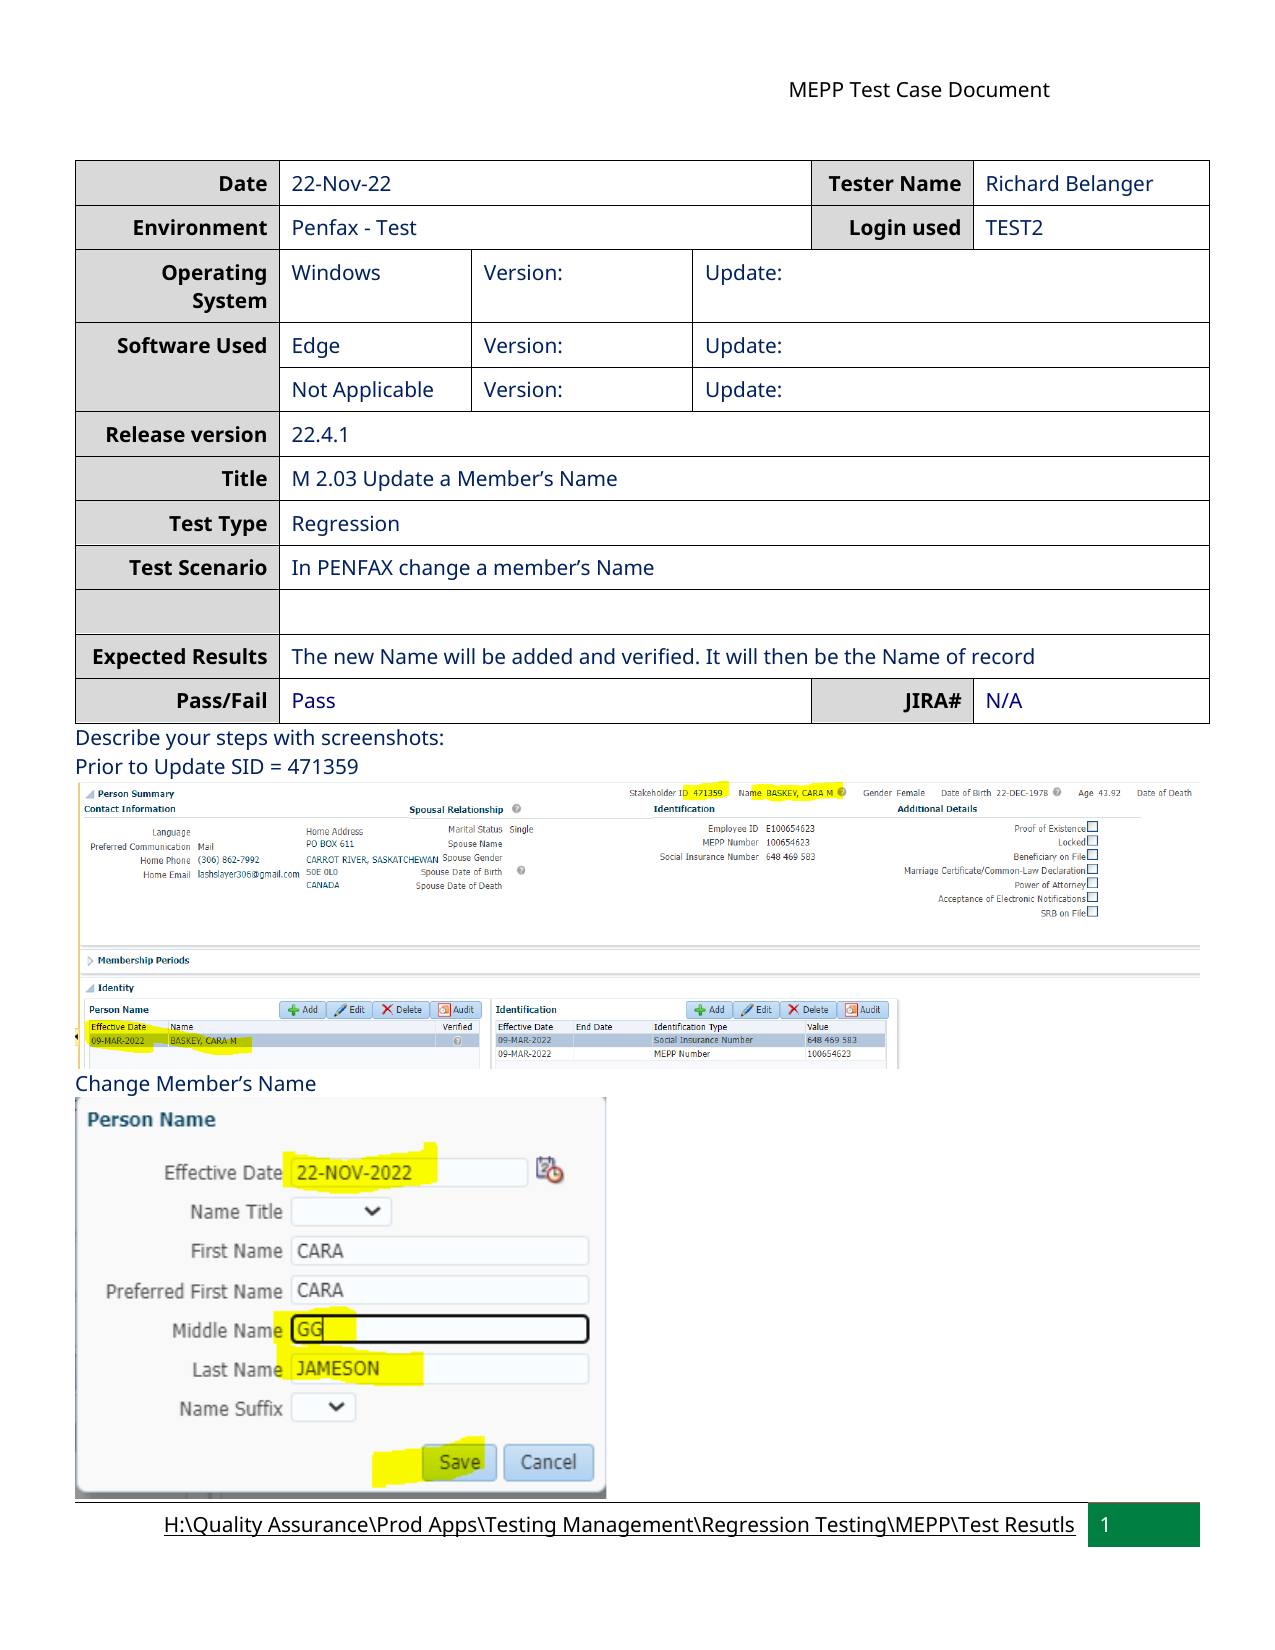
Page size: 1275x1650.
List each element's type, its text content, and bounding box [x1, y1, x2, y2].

table_cell Pass/Fail [76, 679, 279, 722]
table_cell M 2.03 Update a Member’s Name [280, 457, 1209, 500]
table_cell [280, 250, 471, 322]
table_header Date [76, 161, 279, 205]
table_cell [280, 501, 1209, 544]
text Prior to Update SID = 471359 [75, 752, 1200, 780]
table_cell Update: [693, 323, 1209, 367]
text Change Member’s Name [75, 1069, 1200, 1097]
table_cell Title [76, 457, 279, 500]
table_cell Update: [693, 368, 1209, 411]
table_cell N/A [974, 679, 1209, 722]
table_cell [280, 368, 471, 411]
table_header [280, 161, 811, 205]
table_header [974, 161, 1209, 205]
table_cell Operating System [76, 250, 279, 322]
table_cell 22.4.1 [280, 412, 1209, 456]
table_cell TEST2 [974, 206, 1209, 249]
table_cell Login used [812, 206, 973, 249]
text Describe your steps with screenshots: [75, 724, 1200, 752]
table_cell In PENFAX change a member’s Name [280, 546, 1209, 589]
table_cell Version: [472, 368, 692, 411]
picture [75, 780, 1200, 1069]
table_cell Update: [693, 250, 1209, 322]
table_cell Environment [76, 206, 279, 249]
table_cell Software Used [76, 323, 279, 411]
table_cell Version: [472, 250, 692, 322]
table_cell [280, 590, 1209, 633]
table_cell [280, 323, 471, 367]
table_cell [76, 590, 279, 633]
table_cell Release version [76, 412, 279, 456]
table_cell Version: [472, 323, 692, 367]
picture [75, 1097, 607, 1499]
table_cell The new Name will be added and verified. It will then be the Name of record [280, 635, 1209, 678]
table_cell JIRA# [812, 679, 973, 722]
table_cell Test Scenario [76, 546, 279, 589]
table_header Tester Name [812, 161, 973, 205]
table_cell Expected Results [76, 635, 279, 678]
table_cell Test Type [76, 501, 279, 544]
table_cell [280, 206, 811, 249]
